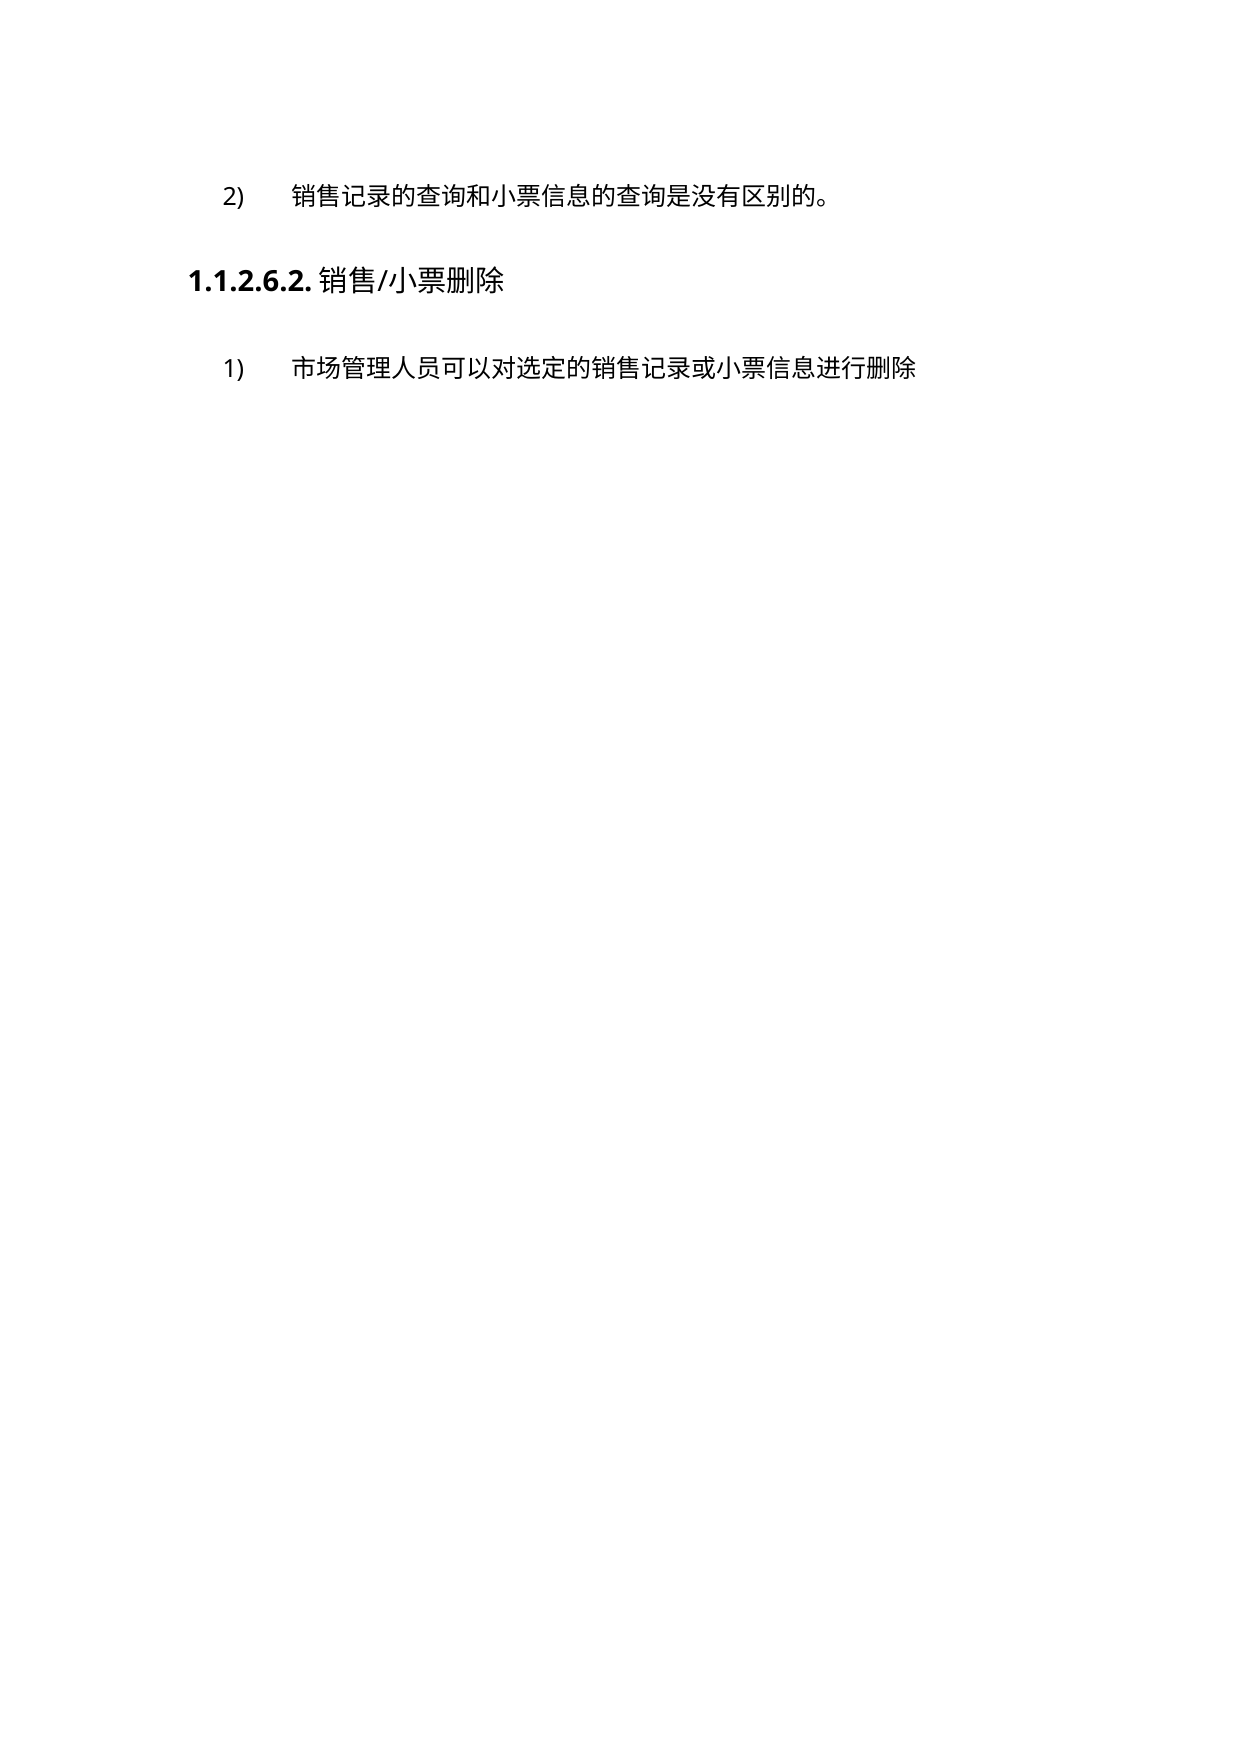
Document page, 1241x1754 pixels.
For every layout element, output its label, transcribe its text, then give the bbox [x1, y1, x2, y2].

list 销售/小票删除 [187, 258, 1053, 300]
list 市场管理人员可以对选定的销售记录或小票信息进行删除 [222, 334, 1053, 399]
list 销售记录的查询和小票信息的查询是没有区别的。 [222, 162, 1053, 227]
